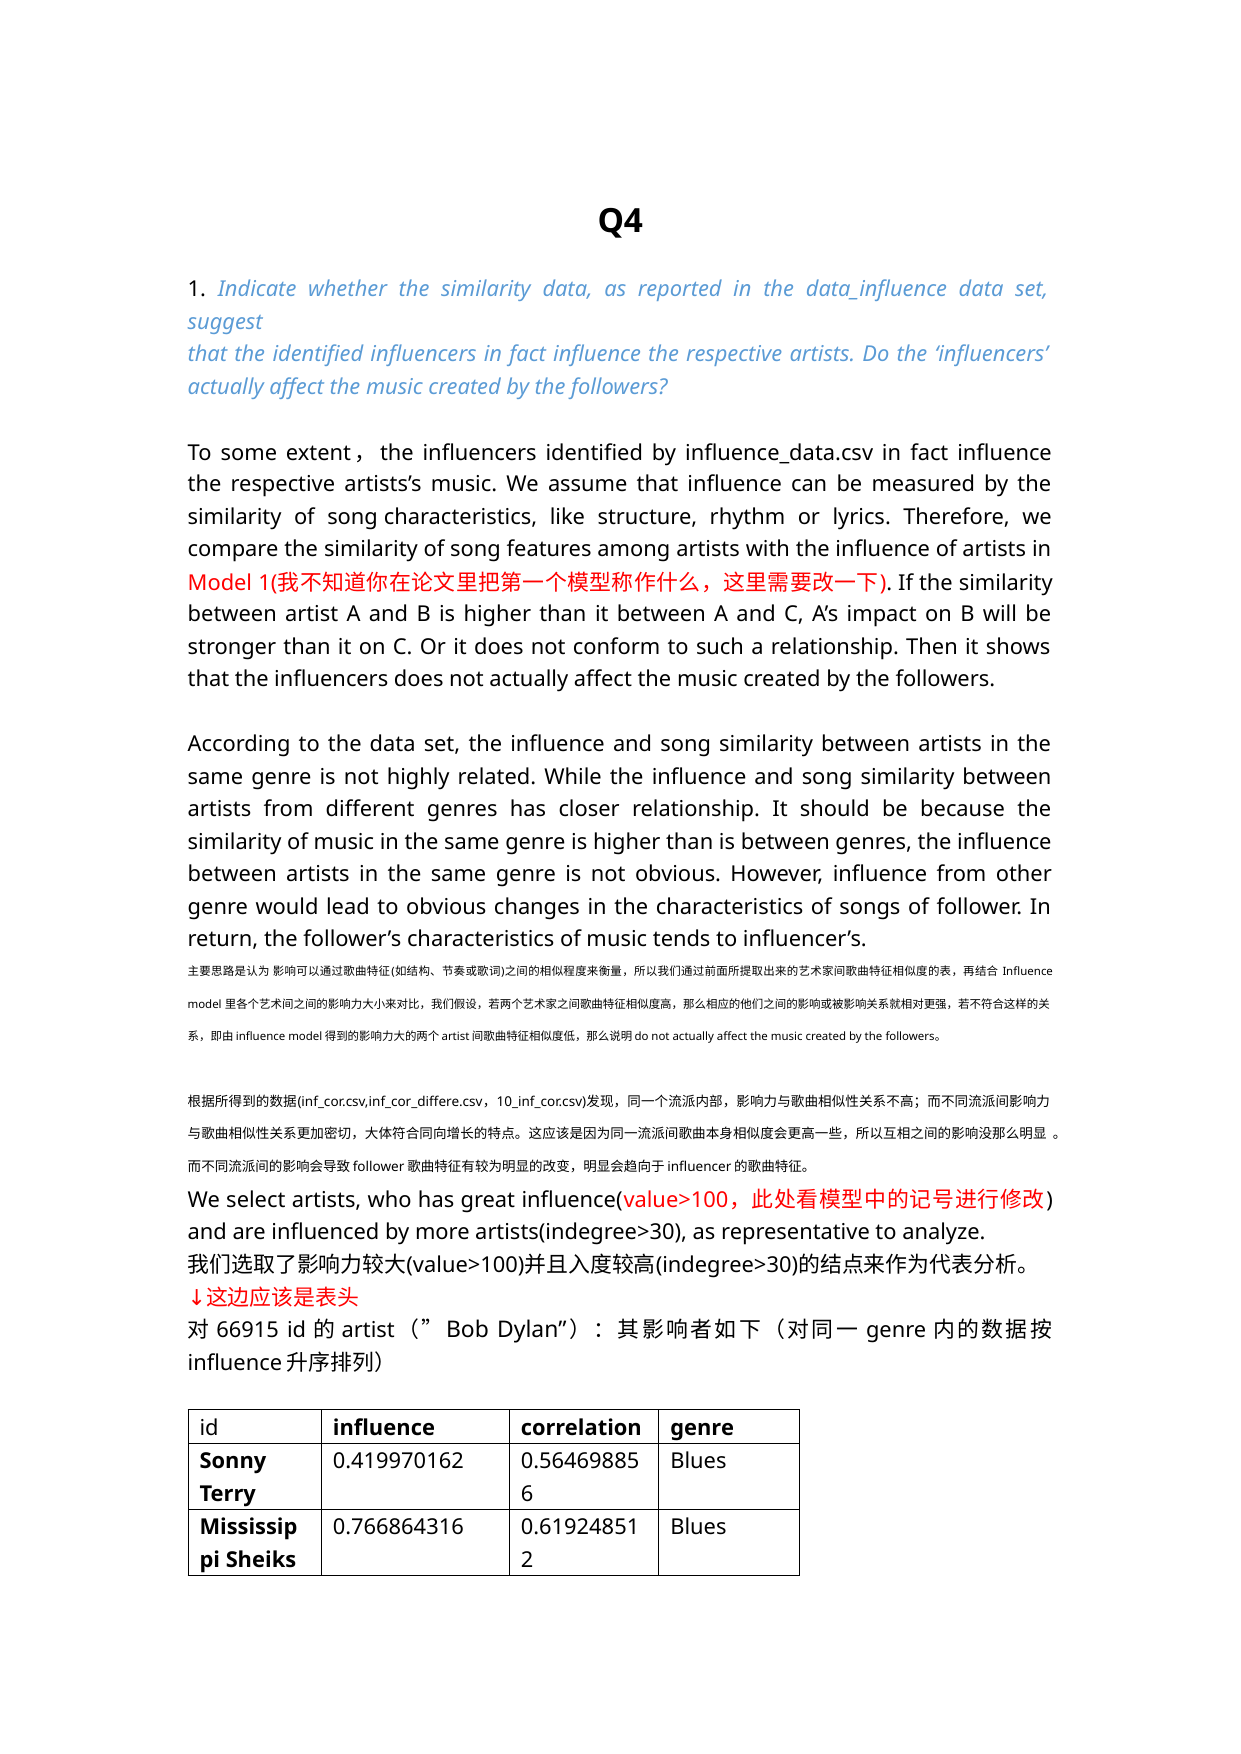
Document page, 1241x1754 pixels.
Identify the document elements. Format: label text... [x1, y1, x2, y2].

table_cell 0.419970162 [322, 1444, 509, 1509]
table_cell Mississippi Sheiks [189, 1510, 321, 1575]
table_cell Sonny Terry [189, 1444, 321, 1509]
text We select artists, who has great influence(value>100，此处看模型中的记号进行修改) and are influenced by more artists(indegree>30), as representative to analyze. [187, 1182, 1053, 1247]
text ↓这边应该是表头 [187, 1279, 1053, 1312]
table_cell 0.619248512 [510, 1510, 658, 1575]
text According to the data set, the influence and song similarity between artists in the same genre is not highly related. While the influence and song similarity between artists from different genres has closer relationship. It should be because the similarity of music in the same genre is higher than is between genres, the influence between artists in the same genre is not obvious. However, influence from other genre would lead to obvious changes in the characteristics of songs of follower. In return, the follower’s characteristics of music tends to influencer’s. [187, 727, 1053, 954]
table_header influence [322, 1410, 509, 1443]
table_cell Blues [659, 1444, 799, 1509]
text 主要思路是认为 影响可以通过歌曲特征(如结构、节奏或歌词)之间的相似程度来衡量，所以我们通过前面所提取出来的艺术家间歌曲特征相似度的表，再结合Influence model 里各个艺术间之间的影响力大小来对比，我们假设，若两个艺术家之间歌曲特征相似度高，那么相应的他们之间的影响或被影响关系就相对更强，若不符合这样的关系，即由influence model得到的影响力大的两个artist间歌曲特征相似度低，那么说明do not actually affect the music created by the followers。 [187, 954, 1053, 1052]
text 我们选取了影响力较大(value>100)并且入度较高(indegree>30)的结点来作为代表分析。 [187, 1247, 1053, 1279]
text 1. Indicate whether the similarity data, as reported in the data_influence data set, suggest [187, 272, 1053, 337]
text To some extent，the influencers identified by influence_data.csv in fact influence the respective artists’s music. We assume that influence can be measured by the similarity of song characteristics, like structure, rhythm or lyrics. Therefore, we compare the similarity of song features among artists with the influence of artists in Model 1(我不知道你在论文里把第一个模型称作什么，这里需要改一下). If the similarity between artist A and B is higher than it between A and C, A’s impact on B will be stronger than it on C. Or it does not conform to such a relationship. Then it shows that the influencers does not actually affect the music created by the followers. [187, 434, 1053, 694]
text 对66915 id的artist（”Bob Dylan”）：其影响者如下（对同一genre内的数据按influence升序排列） [187, 1312, 1053, 1377]
table_cell 0.766864316 [322, 1510, 509, 1575]
table_cell 0.564698856 [510, 1444, 658, 1509]
table_header correlation [510, 1410, 658, 1443]
table_cell Blues [659, 1510, 799, 1575]
subtitle Q4 [187, 187, 1053, 252]
table_header genre [659, 1410, 799, 1443]
text 根据所得到的数据(inf_cor.csv,inf_cor_differe.csv，10_inf_cor.csv)发现，同一个流派内部，影响力与歌曲相似性关系不高；而不同流派间影响力与歌曲相似性关系更加密切，大体符合同向增长的特点。这应该是因为同一流派间歌曲本身相似度会更高一些，所以互相之间的影响没那么明显。而不同流派间的影响会导致follower歌曲特征有较为明显的改变，明显会趋向于influencer的歌曲特征。 [187, 1084, 1053, 1182]
table_header id [189, 1410, 321, 1443]
text that the identified influencers in fact influence the respective artists. Do the ‘influencers’ actually affect the music created by the followers? [187, 337, 1053, 402]
